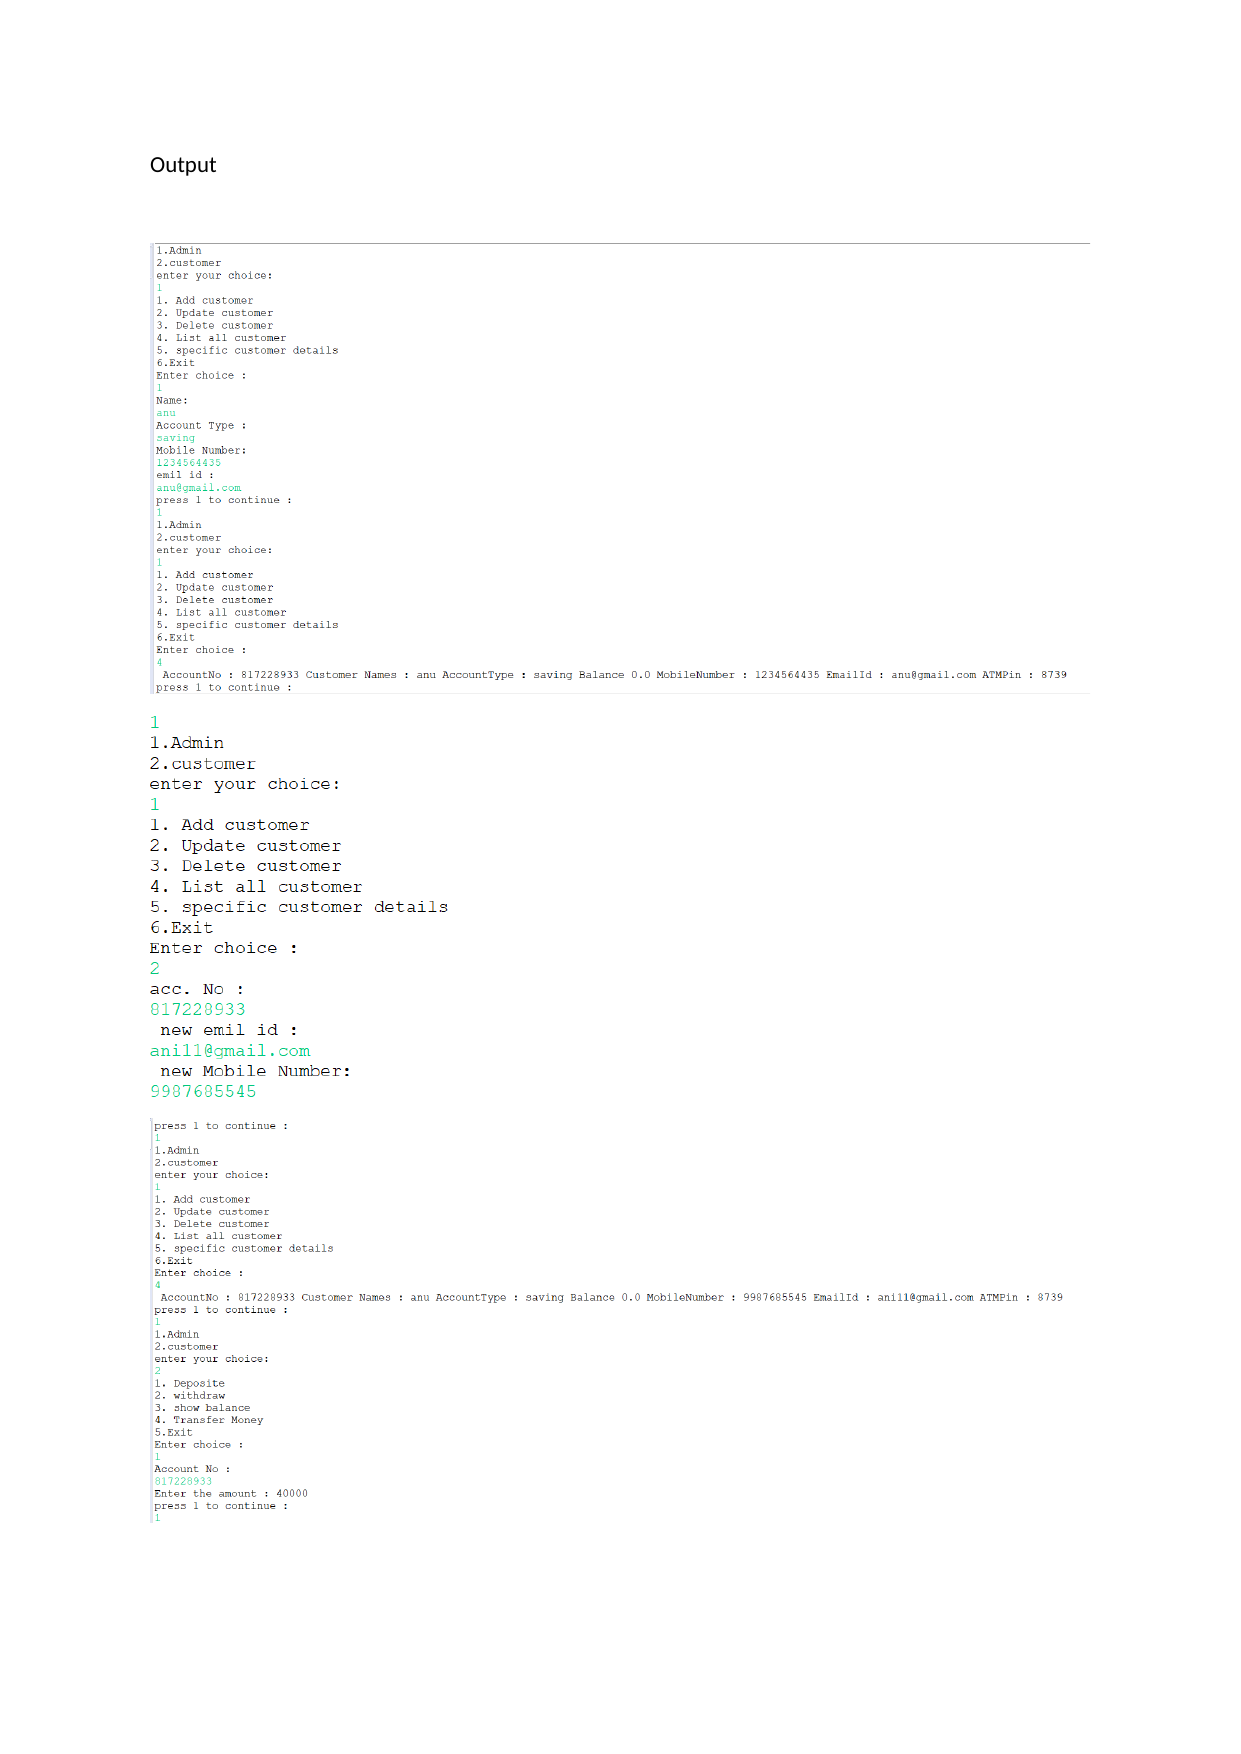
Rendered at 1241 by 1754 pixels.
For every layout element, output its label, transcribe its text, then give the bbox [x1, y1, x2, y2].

picture [150, 243, 1091, 694]
picture [150, 712, 846, 1100]
picture [150, 1118, 1091, 1523]
text Output [150, 150, 1090, 178]
